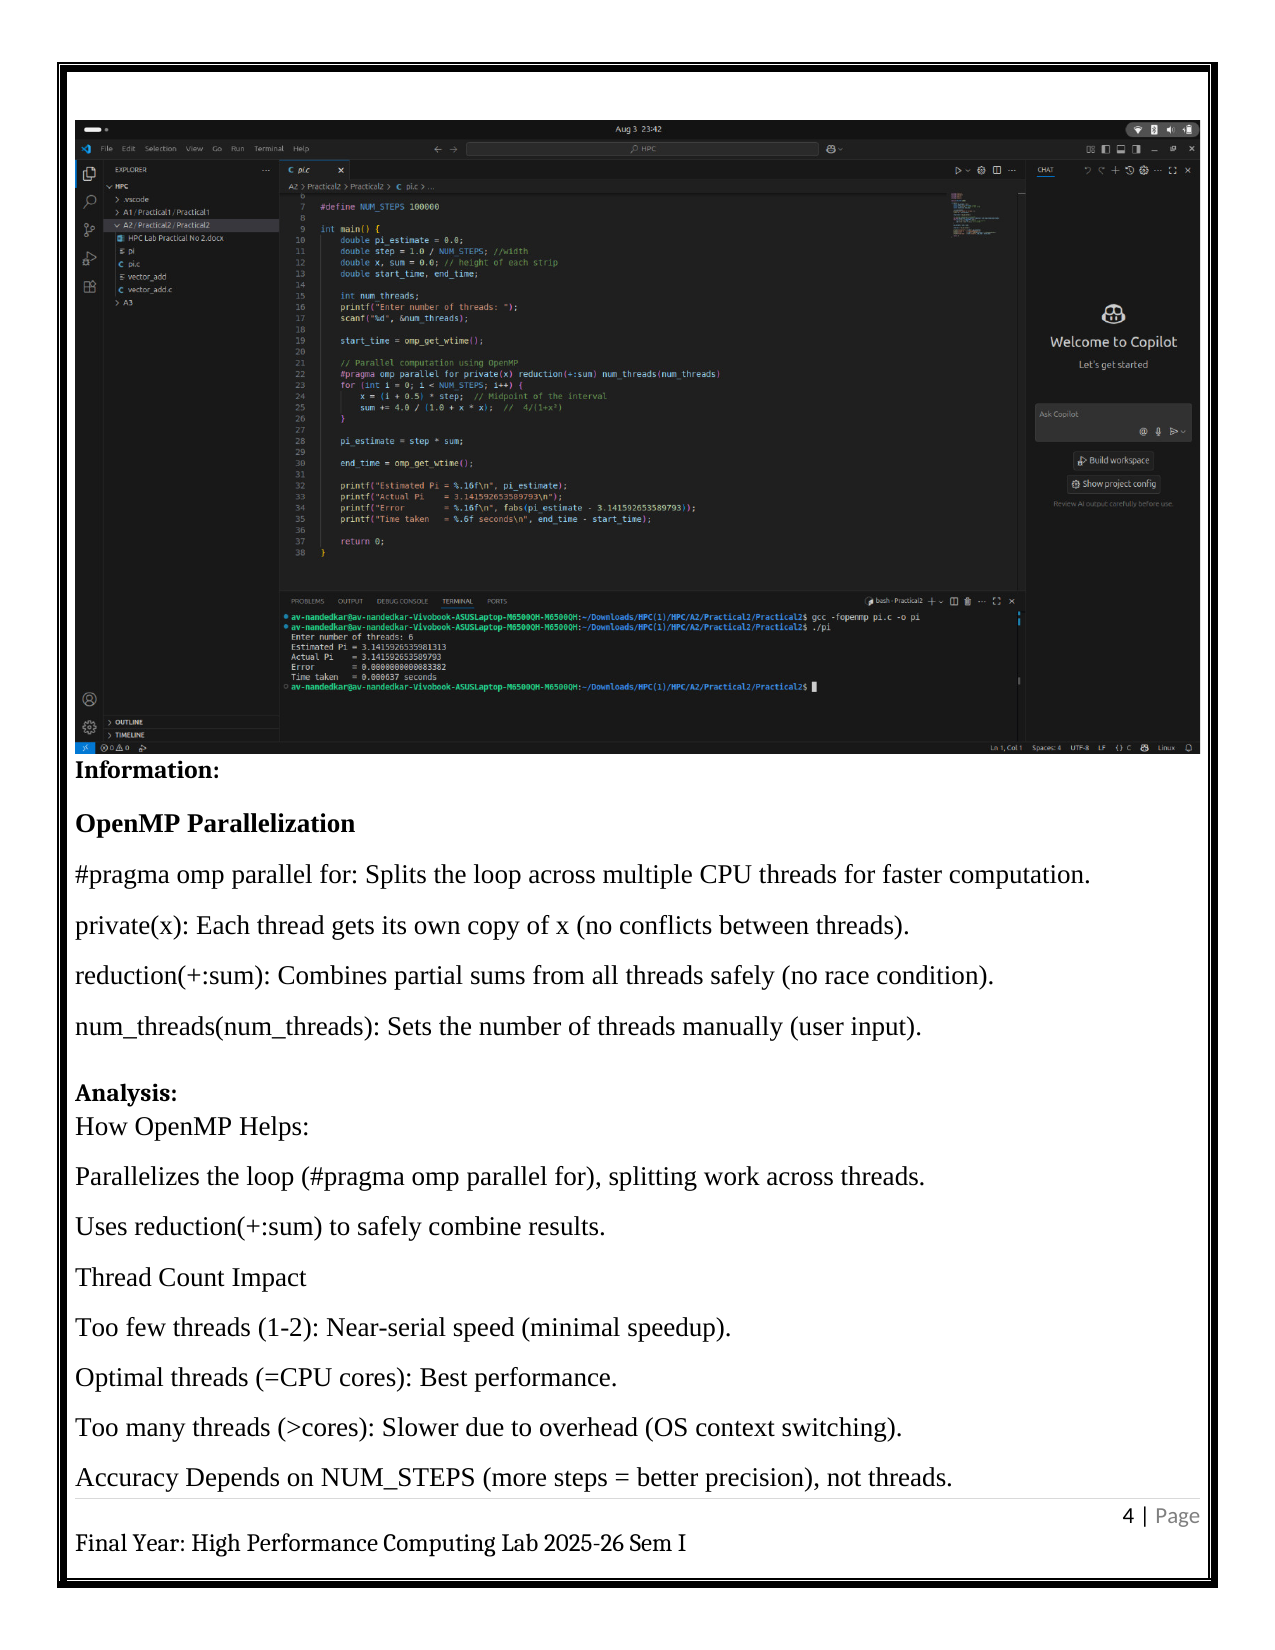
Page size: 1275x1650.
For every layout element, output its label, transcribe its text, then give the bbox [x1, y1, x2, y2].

text reduction(+:sum): Combines partial sums from all threads safely (no race condition). [257, 968, 787, 989]
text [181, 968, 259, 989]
text Information: [75, 756, 1200, 784]
text private(x): Each thread gets its own copy of x (no conflicts between threads). [580, 917, 898, 938]
text num_threads(num_threads): Sets the number of threads manually (user input). [366, 1018, 795, 1040]
text Parallelizes the loop (#pragma omp parallel for), splitting work across threads. [75, 1160, 1200, 1191]
text Optimal threads (=CPU cores): Best performance. [75, 1361, 1200, 1392]
picture [75, 120, 1200, 754]
text num_threads(num_threads): Sets the number of threads manually (user input). [909, 1018, 1200, 1040]
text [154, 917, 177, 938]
text private(x): Each thread gets its own copy of x (no conflicts between threads). [897, 917, 1200, 938]
text Too few threads (1-2): Near-serial speed (minimal speedup). [75, 1311, 1200, 1342]
subtitle OpenMP Parallelization [75, 816, 1200, 837]
text How OpenMP Helps: [75, 1110, 1200, 1141]
text Too many threads (>cores): Slower due to overhead (OS context switching). [75, 1411, 1200, 1442]
text Thread Count Impact [75, 1261, 1200, 1292]
text Analysis: [75, 1079, 1200, 1108]
text #pragma omp parallel for: Splits the loop across multiple CPU threads for faster computation. [75, 866, 1200, 888]
text private(x): Each thread gets its own copy of x (no conflicts between threads). [176, 917, 581, 938]
text Accuracy Depends on NUM_STEPS (more steps = better precision), not threads. [75, 1462, 1200, 1493]
text Uses reduction(+:sum) to safely combine results. [75, 1211, 1200, 1242]
